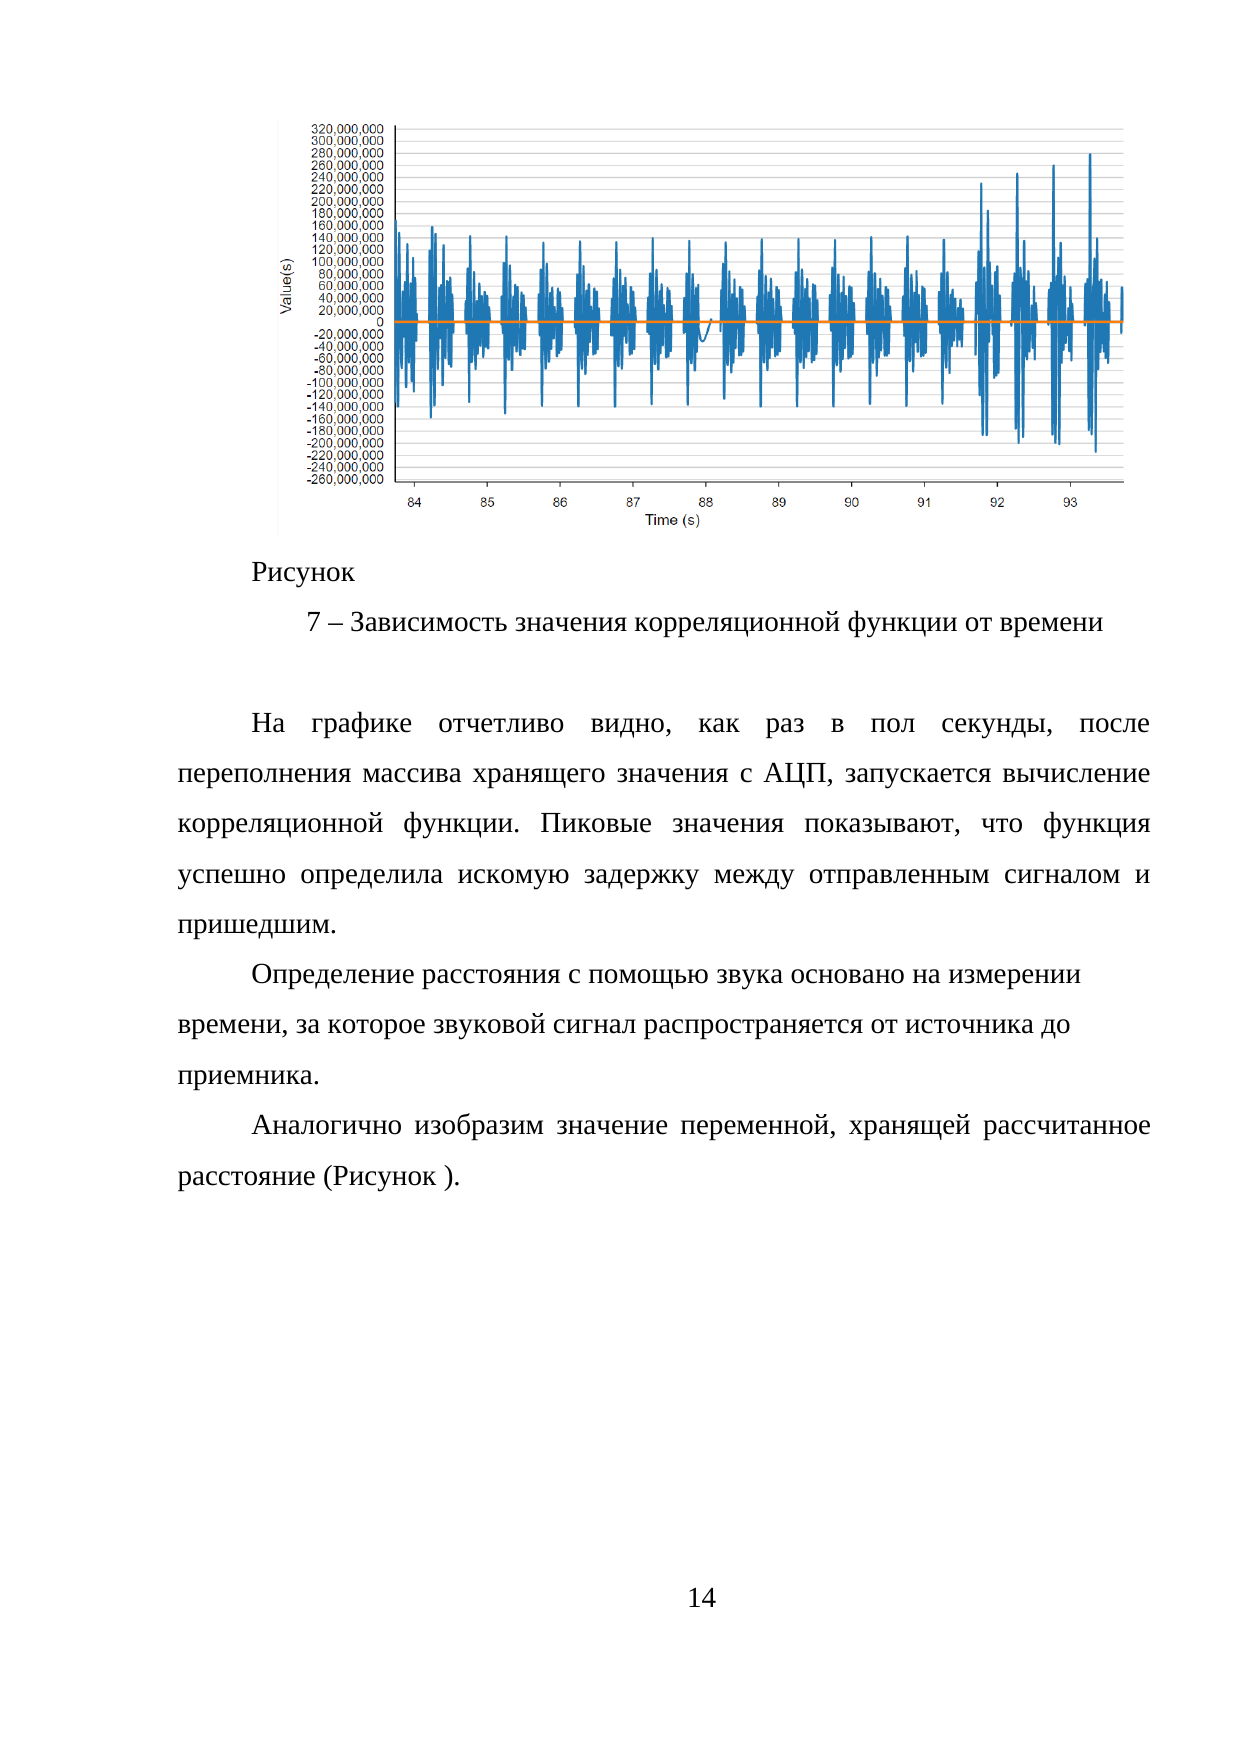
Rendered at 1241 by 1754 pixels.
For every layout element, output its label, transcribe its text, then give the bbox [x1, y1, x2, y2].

text Определение расстояния с помощью звука основано на измерении времени, за которое звуковой сигнал распространяется от источника до приемника. [177, 956, 1152, 1091]
text На графике отчетливо видно, как раз в пол секунды, после переполнения массива хранящего значения с АЦП, запускается вычисление корреляционной функции. Пиковые значения показывают, что функция успешно определила искомую задержку между отправленным сигналом и пришедшим. [177, 705, 1152, 939]
picture [277, 118, 1125, 537]
text Рисунок [177, 554, 1152, 587]
text 7 – Зависимость значения корреляционной функции от времени [177, 604, 1152, 638]
text Аналогично изобразим значение переменной, хранящей рассчитанное расстояние (Рисунок 8). [177, 1107, 1152, 1191]
